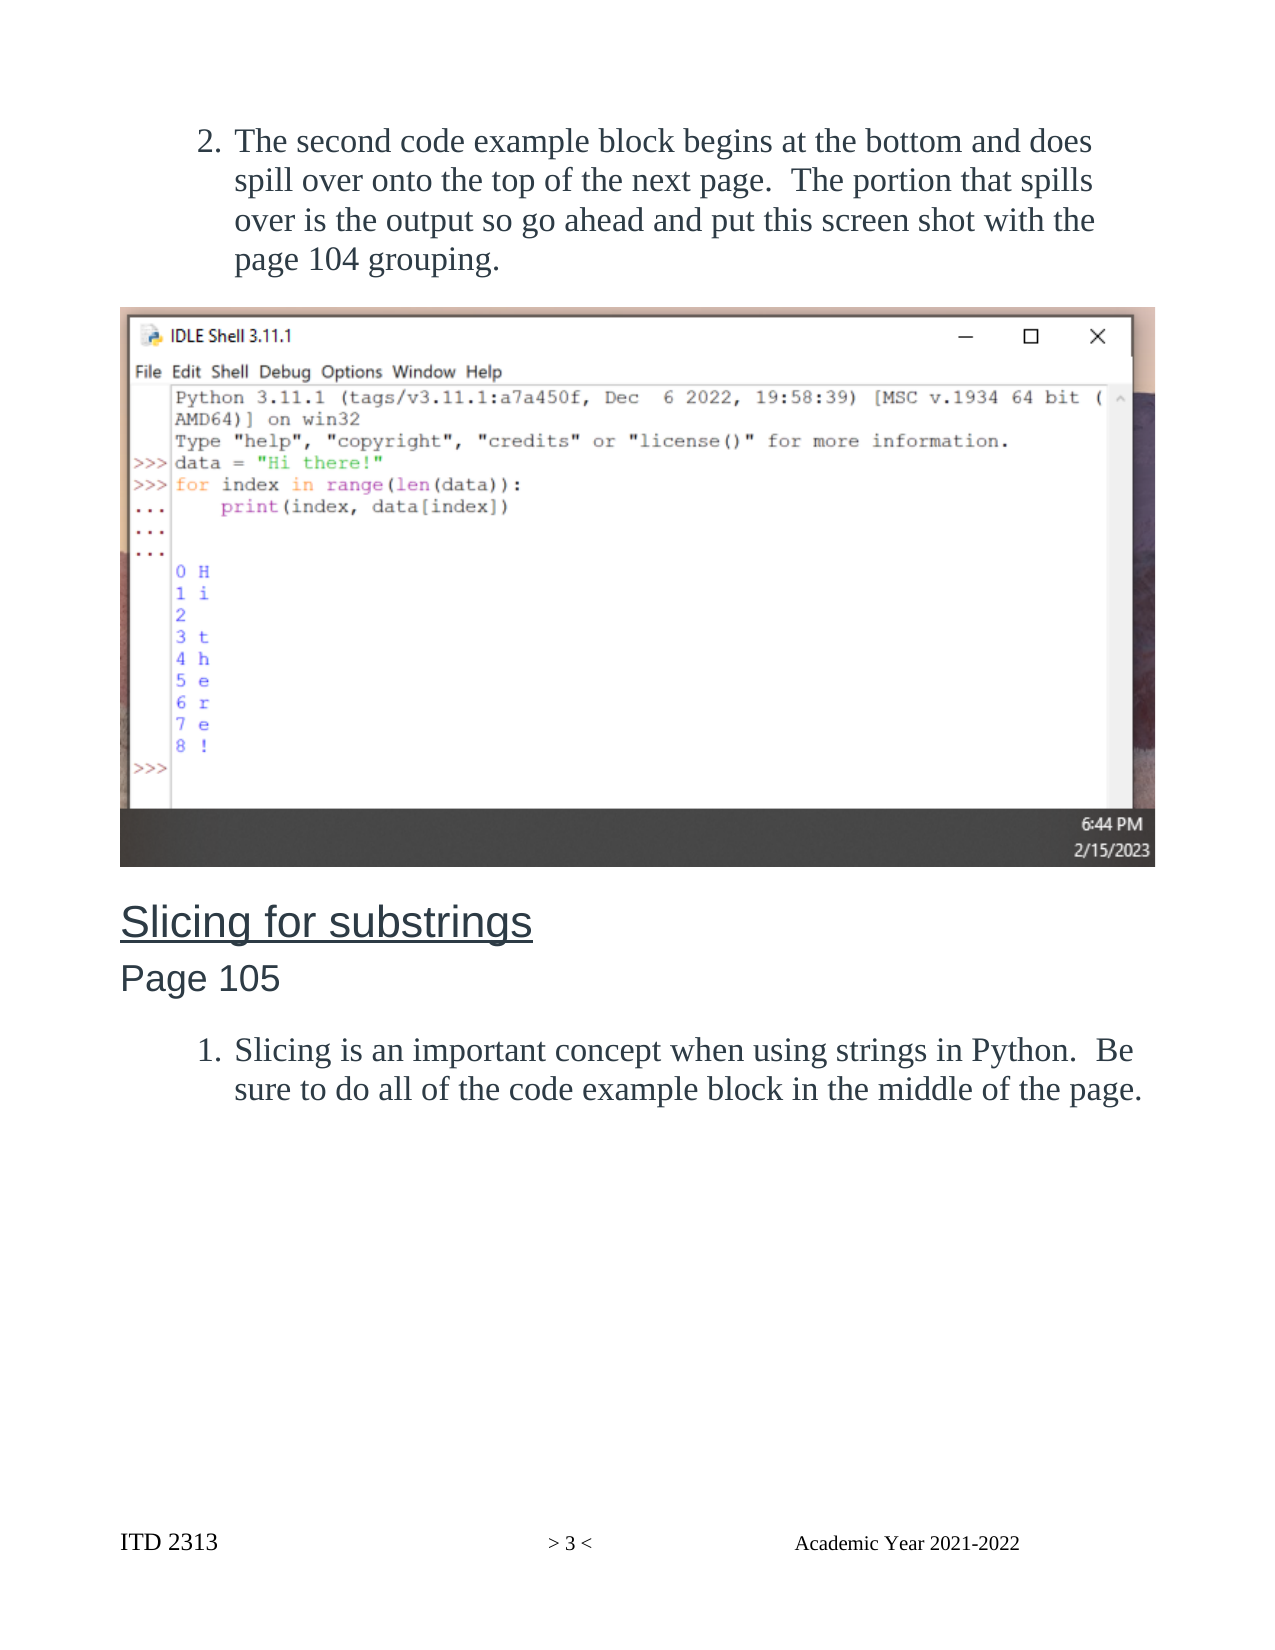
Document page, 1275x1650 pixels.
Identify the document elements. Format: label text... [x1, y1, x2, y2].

subtitle Slicing for substrings [120, 896, 1155, 947]
list Slicing is an important concept when using strings in Python. Be sure to do all of the code example block in the middle of the page. [197, 1029, 1155, 1108]
picture [120, 307, 1155, 867]
subtitle Page 105 [120, 957, 1155, 1000]
list The second code example block begins at the bottom and does spill over onto the top of the next page. The portion that spills over is the output so go ahead and put this screen shot with the page 104 grouping. [197, 120, 1155, 278]
